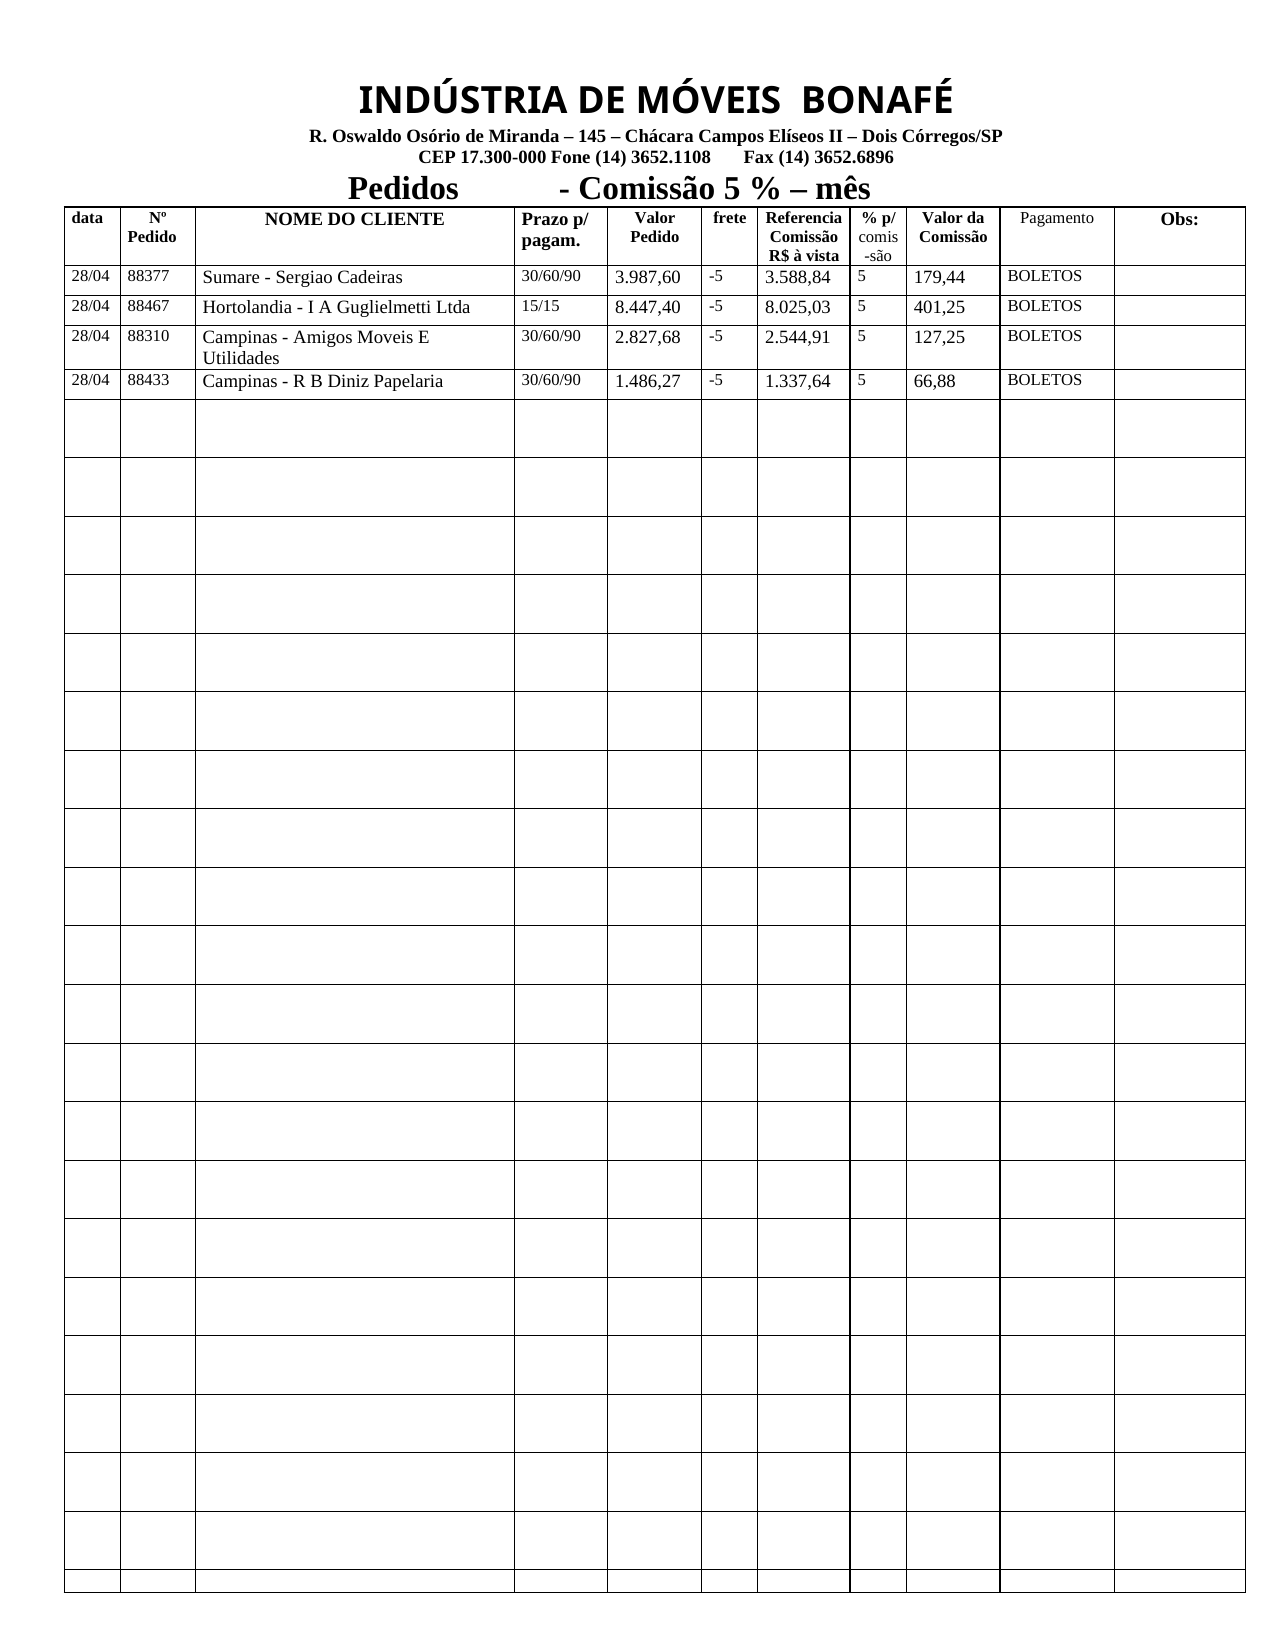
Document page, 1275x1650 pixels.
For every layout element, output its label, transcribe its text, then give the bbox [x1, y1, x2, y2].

table_cell [1001, 751, 1114, 808]
table_cell [65, 985, 120, 1042]
table_cell [907, 1044, 999, 1101]
table_cell [702, 1395, 757, 1452]
table_cell [196, 1102, 514, 1159]
table_cell [702, 985, 757, 1042]
table_cell [65, 926, 120, 984]
table_cell [758, 985, 849, 1042]
table_cell [851, 1395, 906, 1452]
table_cell [608, 1395, 701, 1452]
table_cell [515, 1219, 607, 1277]
table_cell [851, 1102, 906, 1159]
table_cell [758, 1161, 849, 1218]
table_cell [851, 1336, 906, 1394]
table_cell [851, 809, 906, 867]
table_cell [515, 692, 607, 750]
title Pedidos - Comissão 5 % – mês [75, 168, 1235, 206]
table_cell [702, 517, 757, 574]
table_cell [907, 1278, 999, 1335]
table_cell [851, 400, 906, 457]
table_cell [1001, 400, 1114, 457]
table_cell -5 [702, 266, 757, 295]
table_cell Campinas - R B Diniz Papelaria [196, 370, 514, 398]
table_cell [758, 809, 849, 867]
table_cell [1001, 926, 1114, 984]
table_cell [907, 1219, 999, 1277]
table_cell [121, 1102, 195, 1159]
table_cell [851, 926, 906, 984]
table_cell [851, 1278, 906, 1335]
table_cell [1001, 868, 1114, 925]
table_cell [1001, 517, 1114, 574]
table_cell [65, 1395, 120, 1452]
table_cell [1115, 634, 1245, 691]
table_cell [196, 1395, 514, 1452]
table_cell 3.588,84 [758, 266, 849, 295]
table_cell [907, 517, 999, 574]
table_cell 28/04 [65, 266, 120, 295]
table_cell [758, 1102, 849, 1159]
table_cell [758, 634, 849, 691]
table_cell [907, 634, 999, 691]
table_cell BOLETOS [1001, 326, 1114, 369]
table_cell [121, 400, 195, 457]
table_cell 2.827,68 [608, 326, 701, 369]
table_cell [196, 1044, 514, 1101]
table_cell [702, 1219, 757, 1277]
table_cell -5 [702, 326, 757, 369]
table_cell [608, 1219, 701, 1277]
table_cell 5 [851, 326, 906, 369]
table_cell [196, 400, 514, 457]
table_cell [608, 751, 701, 808]
table_cell [907, 926, 999, 984]
table_cell [121, 809, 195, 867]
table_header % p/ comis-são [851, 208, 906, 265]
table_cell [196, 458, 514, 516]
table_cell [702, 1512, 757, 1569]
table_cell [65, 1161, 120, 1218]
table_cell 1.337,64 [758, 370, 849, 398]
table_cell [121, 692, 195, 750]
table_cell [907, 1453, 999, 1511]
table_cell [1115, 809, 1245, 867]
table_cell [608, 692, 701, 750]
table_cell [608, 634, 701, 691]
table_cell [515, 1336, 607, 1394]
table_cell [515, 1044, 607, 1101]
table_cell [196, 692, 514, 750]
table_cell [196, 1512, 514, 1569]
table_cell [1115, 1219, 1245, 1277]
table_cell [65, 1219, 120, 1277]
table_cell [758, 1395, 849, 1452]
table_header Pagamento [1001, 208, 1114, 265]
table_cell [65, 1044, 120, 1101]
table_header Referencia Comissão R$ à vista [758, 208, 849, 265]
table_cell [515, 1278, 607, 1335]
table_cell [851, 1512, 906, 1569]
table_cell [515, 400, 607, 457]
table_cell [515, 517, 607, 574]
table_cell [758, 926, 849, 984]
table_cell [608, 517, 701, 574]
table_cell [121, 1219, 195, 1277]
table_cell [702, 1102, 757, 1159]
table_cell [702, 1278, 757, 1335]
table_cell [515, 926, 607, 984]
table_cell 28/04 [65, 326, 120, 369]
table_cell [121, 868, 195, 925]
table_cell [608, 926, 701, 984]
table_cell 179,44 [907, 266, 999, 295]
table_cell [907, 1336, 999, 1394]
table_cell [608, 1512, 701, 1569]
table_cell [608, 1278, 701, 1335]
table_cell 88377 [121, 266, 195, 295]
table_cell [1001, 1102, 1114, 1159]
table_cell [702, 1453, 757, 1511]
table_cell [1001, 1570, 1114, 1592]
table_cell [608, 400, 701, 457]
table_cell [1115, 400, 1245, 457]
table_cell [1001, 1278, 1114, 1335]
table_cell [608, 868, 701, 925]
table_cell [1001, 1453, 1114, 1511]
table_cell 3.987,60 [608, 266, 701, 295]
table_cell [1115, 1336, 1245, 1394]
table_cell [851, 1044, 906, 1101]
table_cell Sumare - Sergiao Cadeiras [196, 266, 514, 295]
table_cell -5 [702, 370, 757, 398]
table_cell [65, 575, 120, 633]
table_cell [1115, 517, 1245, 574]
table_cell [702, 868, 757, 925]
table_cell [851, 1161, 906, 1218]
table_cell 88433 [121, 370, 195, 398]
table_cell [1115, 985, 1245, 1042]
table_cell [65, 1336, 120, 1394]
table_cell [65, 809, 120, 867]
table_cell [515, 634, 607, 691]
table_cell [907, 868, 999, 925]
table_header Obs: [1115, 208, 1245, 265]
table_cell 8.447,40 [608, 296, 701, 324]
table_cell [121, 458, 195, 516]
table_cell [907, 809, 999, 867]
table_cell [1115, 1161, 1245, 1218]
table_cell [1001, 1336, 1114, 1394]
table_cell [121, 1278, 195, 1335]
table_cell [196, 1570, 514, 1592]
table_cell [515, 809, 607, 867]
table_cell [515, 458, 607, 516]
table_cell 5 [851, 266, 906, 295]
table_cell [907, 1102, 999, 1159]
table_cell [1001, 1512, 1114, 1569]
table_cell [1115, 1044, 1245, 1101]
table_cell [196, 634, 514, 691]
table_cell 15/15 [515, 296, 607, 324]
table_cell [1001, 692, 1114, 750]
table_cell [1001, 1161, 1114, 1218]
table_cell [758, 1453, 849, 1511]
table_cell [702, 400, 757, 457]
table_cell [1001, 1219, 1114, 1277]
table_cell 28/04 [65, 370, 120, 398]
table_cell [608, 1161, 701, 1218]
table_cell [515, 575, 607, 633]
table_cell [907, 1512, 999, 1569]
table_header data [65, 208, 120, 265]
table_cell [851, 517, 906, 574]
table_cell [851, 458, 906, 516]
table_cell [65, 868, 120, 925]
table_cell [907, 575, 999, 633]
table_cell 127,25 [907, 326, 999, 369]
table_cell [702, 634, 757, 691]
table_cell [196, 1219, 514, 1277]
table_cell [702, 1044, 757, 1101]
table_header Nº Pedido [121, 208, 195, 265]
table_cell [65, 634, 120, 691]
table_cell [196, 1336, 514, 1394]
table_cell [515, 1102, 607, 1159]
table_cell [196, 868, 514, 925]
table_cell [1001, 1395, 1114, 1452]
table_header NOME DO CLIENTE [196, 208, 514, 265]
table_cell 28/04 [65, 296, 120, 324]
table_cell [515, 985, 607, 1042]
table_cell [907, 1395, 999, 1452]
table_cell [907, 692, 999, 750]
table_cell [851, 692, 906, 750]
table_cell [196, 1161, 514, 1218]
table_cell [515, 1453, 607, 1511]
table_cell [121, 1512, 195, 1569]
table_cell [515, 1395, 607, 1452]
table_cell [196, 517, 514, 574]
table_cell [1001, 575, 1114, 633]
table_cell [121, 1395, 195, 1452]
table_cell [65, 1278, 120, 1335]
table_cell [608, 458, 701, 516]
table_cell [702, 1336, 757, 1394]
table_cell [608, 985, 701, 1042]
table_cell [758, 1044, 849, 1101]
table_cell [1115, 926, 1245, 984]
table_cell [758, 575, 849, 633]
table_cell 30/60/90 [515, 326, 607, 369]
table_cell 8.025,03 [758, 296, 849, 324]
table_cell [196, 575, 514, 633]
table_cell [851, 985, 906, 1042]
table_cell [1001, 985, 1114, 1042]
table_cell [907, 1161, 999, 1218]
table_cell [121, 1044, 195, 1101]
table_cell 66,88 [907, 370, 999, 398]
table_cell [515, 1161, 607, 1218]
table_cell [65, 751, 120, 808]
table_cell [515, 751, 607, 808]
table_cell [1115, 751, 1245, 808]
table_cell [608, 1044, 701, 1101]
table_cell [702, 1161, 757, 1218]
table_cell [758, 1512, 849, 1569]
table_cell 5 [851, 296, 906, 324]
table_cell [65, 400, 120, 457]
table_cell 5 [851, 370, 906, 398]
table_cell [65, 517, 120, 574]
table_cell [121, 1336, 195, 1394]
table_cell Hortolandia - I A Guglielmetti Ltda [196, 296, 514, 324]
table_cell [1115, 1512, 1245, 1569]
table_cell [907, 458, 999, 516]
table_cell [65, 1453, 120, 1511]
table_cell [907, 985, 999, 1042]
table_cell [702, 692, 757, 750]
table_cell [515, 1512, 607, 1569]
table_cell [121, 517, 195, 574]
table_cell Campinas - Amigos Moveis E Utilidades [196, 326, 514, 369]
table_cell [1115, 296, 1245, 324]
table_cell [121, 985, 195, 1042]
table_cell [758, 692, 849, 750]
table_cell [907, 751, 999, 808]
table_cell [608, 1453, 701, 1511]
table_cell [1115, 1453, 1245, 1511]
table_cell [907, 1570, 999, 1592]
table_cell BOLETOS [1001, 370, 1114, 398]
table_cell [1115, 326, 1245, 369]
table_cell [1001, 458, 1114, 516]
table_cell [196, 985, 514, 1042]
table_cell [608, 1570, 701, 1592]
table_cell [608, 575, 701, 633]
table_cell [1115, 1570, 1245, 1592]
table_cell [1115, 1102, 1245, 1159]
table_cell [1115, 266, 1245, 295]
table_cell -5 [702, 296, 757, 324]
table_cell 401,25 [907, 296, 999, 324]
table_cell [702, 1570, 757, 1592]
table_cell [851, 1570, 906, 1592]
table_cell [608, 1102, 701, 1159]
table_cell [1115, 575, 1245, 633]
table_cell [758, 517, 849, 574]
table_cell [608, 809, 701, 867]
table_cell [121, 1161, 195, 1218]
table_cell 88467 [121, 296, 195, 324]
table_cell [758, 1336, 849, 1394]
table_cell [515, 868, 607, 925]
table_header Valor da Comissão [907, 208, 999, 265]
table_cell [1115, 370, 1245, 398]
table_cell 88310 [121, 326, 195, 369]
table_cell BOLETOS [1001, 296, 1114, 324]
table_cell [65, 692, 120, 750]
table_cell [851, 868, 906, 925]
table_cell [1115, 458, 1245, 516]
table_cell [1115, 868, 1245, 925]
table_cell [758, 1219, 849, 1277]
table_cell [907, 400, 999, 457]
table_cell [196, 1453, 514, 1511]
table_cell [65, 1512, 120, 1569]
table_cell [758, 1570, 849, 1592]
table_cell [121, 751, 195, 808]
table_cell [121, 575, 195, 633]
table_cell [851, 634, 906, 691]
table_cell [608, 1336, 701, 1394]
table_cell 1.486,27 [608, 370, 701, 398]
table_cell [702, 809, 757, 867]
table_cell 2.544,91 [758, 326, 849, 369]
table_cell [851, 1219, 906, 1277]
table_header frete [702, 208, 757, 265]
table_cell [121, 1453, 195, 1511]
table_cell [1115, 692, 1245, 750]
table_cell [196, 751, 514, 808]
table_cell [702, 751, 757, 808]
table_cell [851, 751, 906, 808]
table_cell 30/60/90 [515, 370, 607, 398]
table_cell [702, 458, 757, 516]
table_cell [758, 1278, 849, 1335]
table_cell [1001, 809, 1114, 867]
table_cell [758, 400, 849, 457]
table_cell [65, 458, 120, 516]
table_cell [758, 868, 849, 925]
table_header Prazo p/ pagam. [515, 208, 607, 265]
table_cell [515, 1570, 607, 1592]
table_cell [121, 634, 195, 691]
table_cell [65, 1102, 120, 1159]
table_cell [1001, 634, 1114, 691]
table_cell [196, 809, 514, 867]
table_cell [196, 926, 514, 984]
table_cell [196, 1278, 514, 1335]
table_cell [758, 751, 849, 808]
table_cell [1001, 1044, 1114, 1101]
table_cell 30/60/90 [515, 266, 607, 295]
table_cell [65, 1570, 120, 1592]
table_cell [758, 458, 849, 516]
table_cell [121, 926, 195, 984]
table_cell [121, 1570, 195, 1592]
table_cell BOLETOS [1001, 266, 1114, 295]
table_cell [702, 575, 757, 633]
table_cell [851, 1453, 906, 1511]
table_cell [1115, 1278, 1245, 1335]
table_cell [702, 926, 757, 984]
table_cell [851, 575, 906, 633]
table_header Valor Pedido [608, 208, 701, 265]
table_cell [1115, 1395, 1245, 1452]
